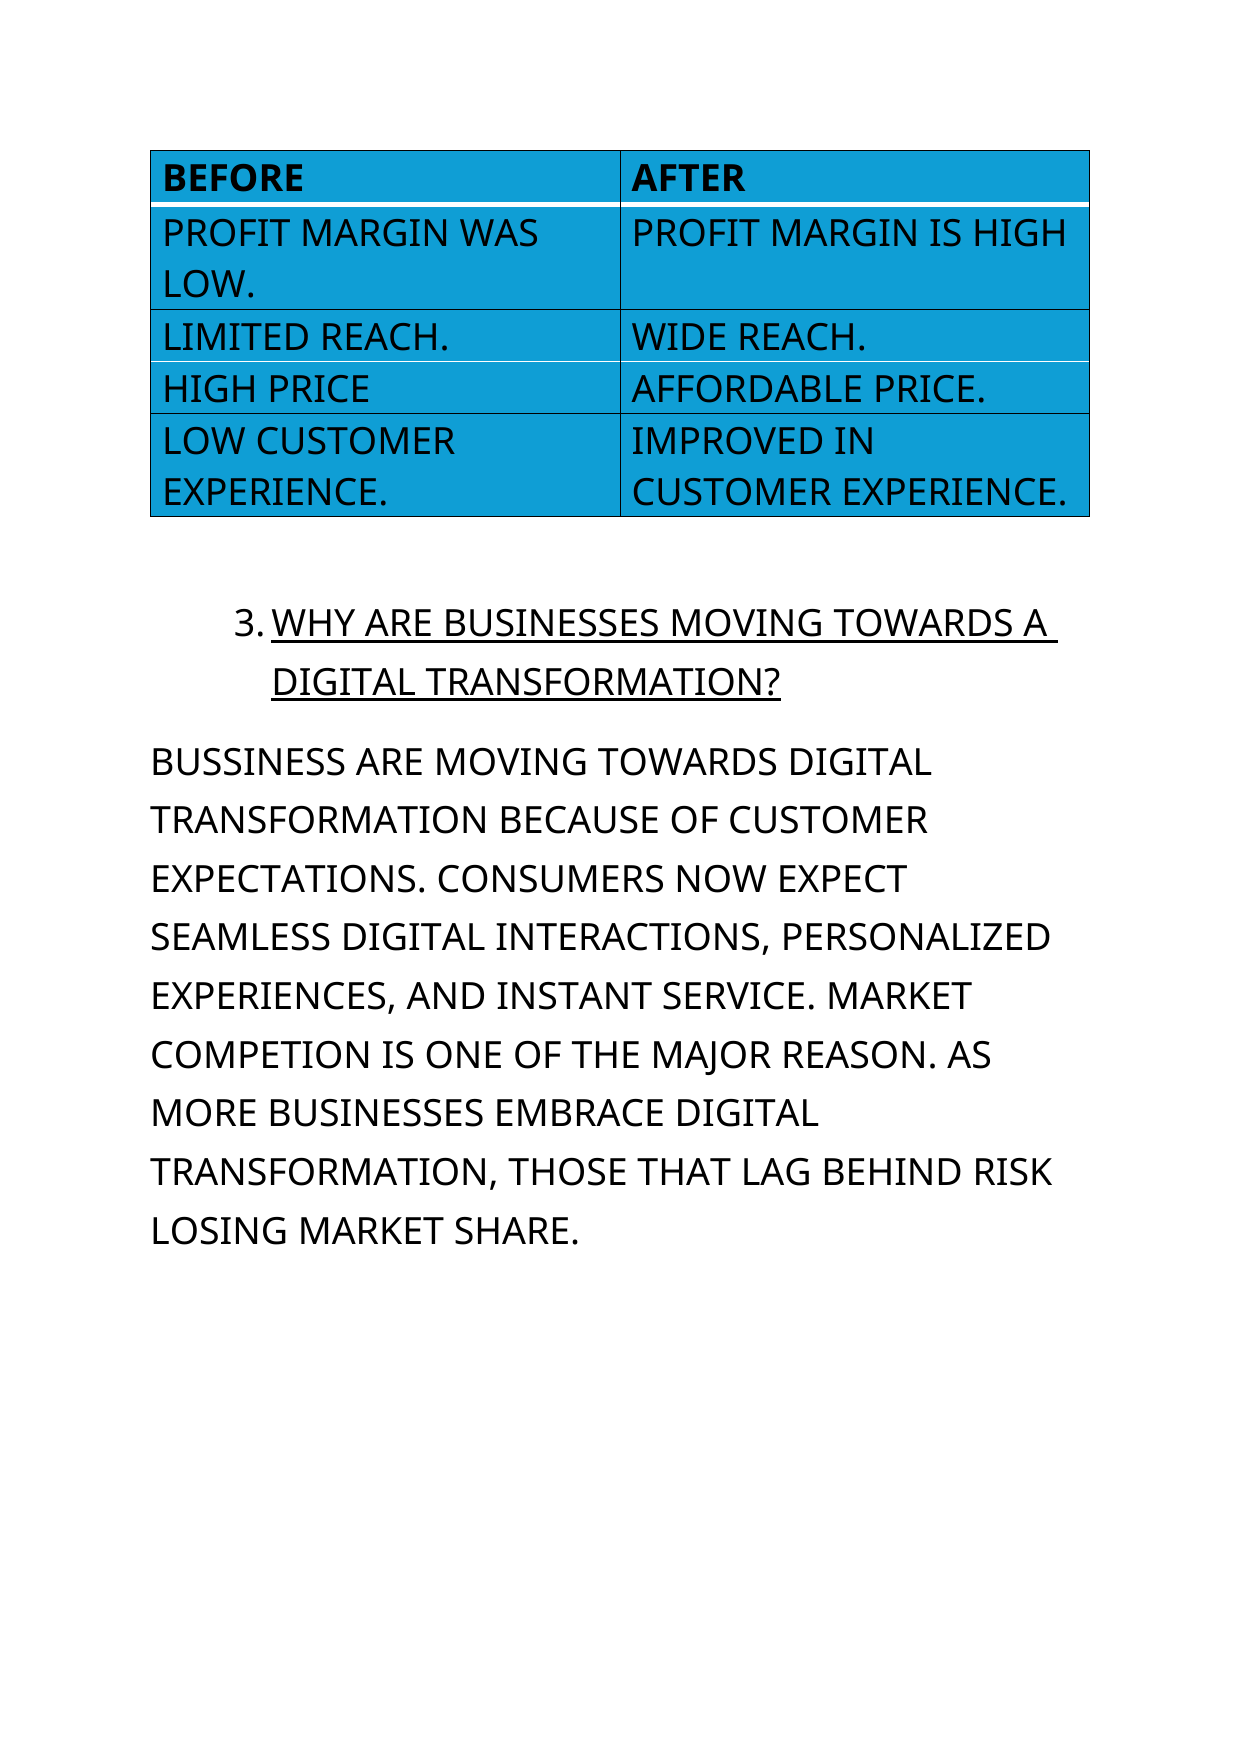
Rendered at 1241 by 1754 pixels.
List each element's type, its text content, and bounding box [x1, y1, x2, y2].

table_cell PROFIT MARGIN IS HIGH [621, 207, 1089, 309]
table_cell LOW CUSTOMER EXPERIENCE. [151, 414, 620, 516]
table_header AFTER [621, 151, 1089, 202]
text BUSSINESS ARE MOVING TOWARDS DIGITAL TRANSFORMATION BECAUSE OF CUSTOMER EXPECTATIONS. CONSUMERS NOW EXPECT SEAMLESS DIGITAL INTERACTIONS, PERSONALIZED EXPERIENCES, AND INSTANT SERVICE. MARKET COMPETION IS ONE OF THE MAJOR REASON. AS MORE BUSINESSES EMBRACE DIGITAL TRANSFORMATION, THOSE THAT LAG BEHIND RISK LOSING MARKET SHARE. [150, 735, 1090, 1255]
table_cell WIDE REACH. [621, 310, 1089, 361]
table_cell LIMITED REACH. [151, 310, 620, 361]
table_cell PROFIT MARGIN WAS LOW. [151, 207, 620, 309]
table_header BEFORE [151, 151, 620, 202]
list WHY ARE BUSINESSES MOVING TOWARDS A DIGITAL TRANSFORMATION? [234, 597, 1090, 706]
table_cell AFFORDABLE PRICE. [621, 362, 1089, 413]
table_cell HIGH PRICE [151, 362, 620, 413]
table_cell IMPROVED IN CUSTOMER EXPERIENCE. [621, 414, 1089, 516]
